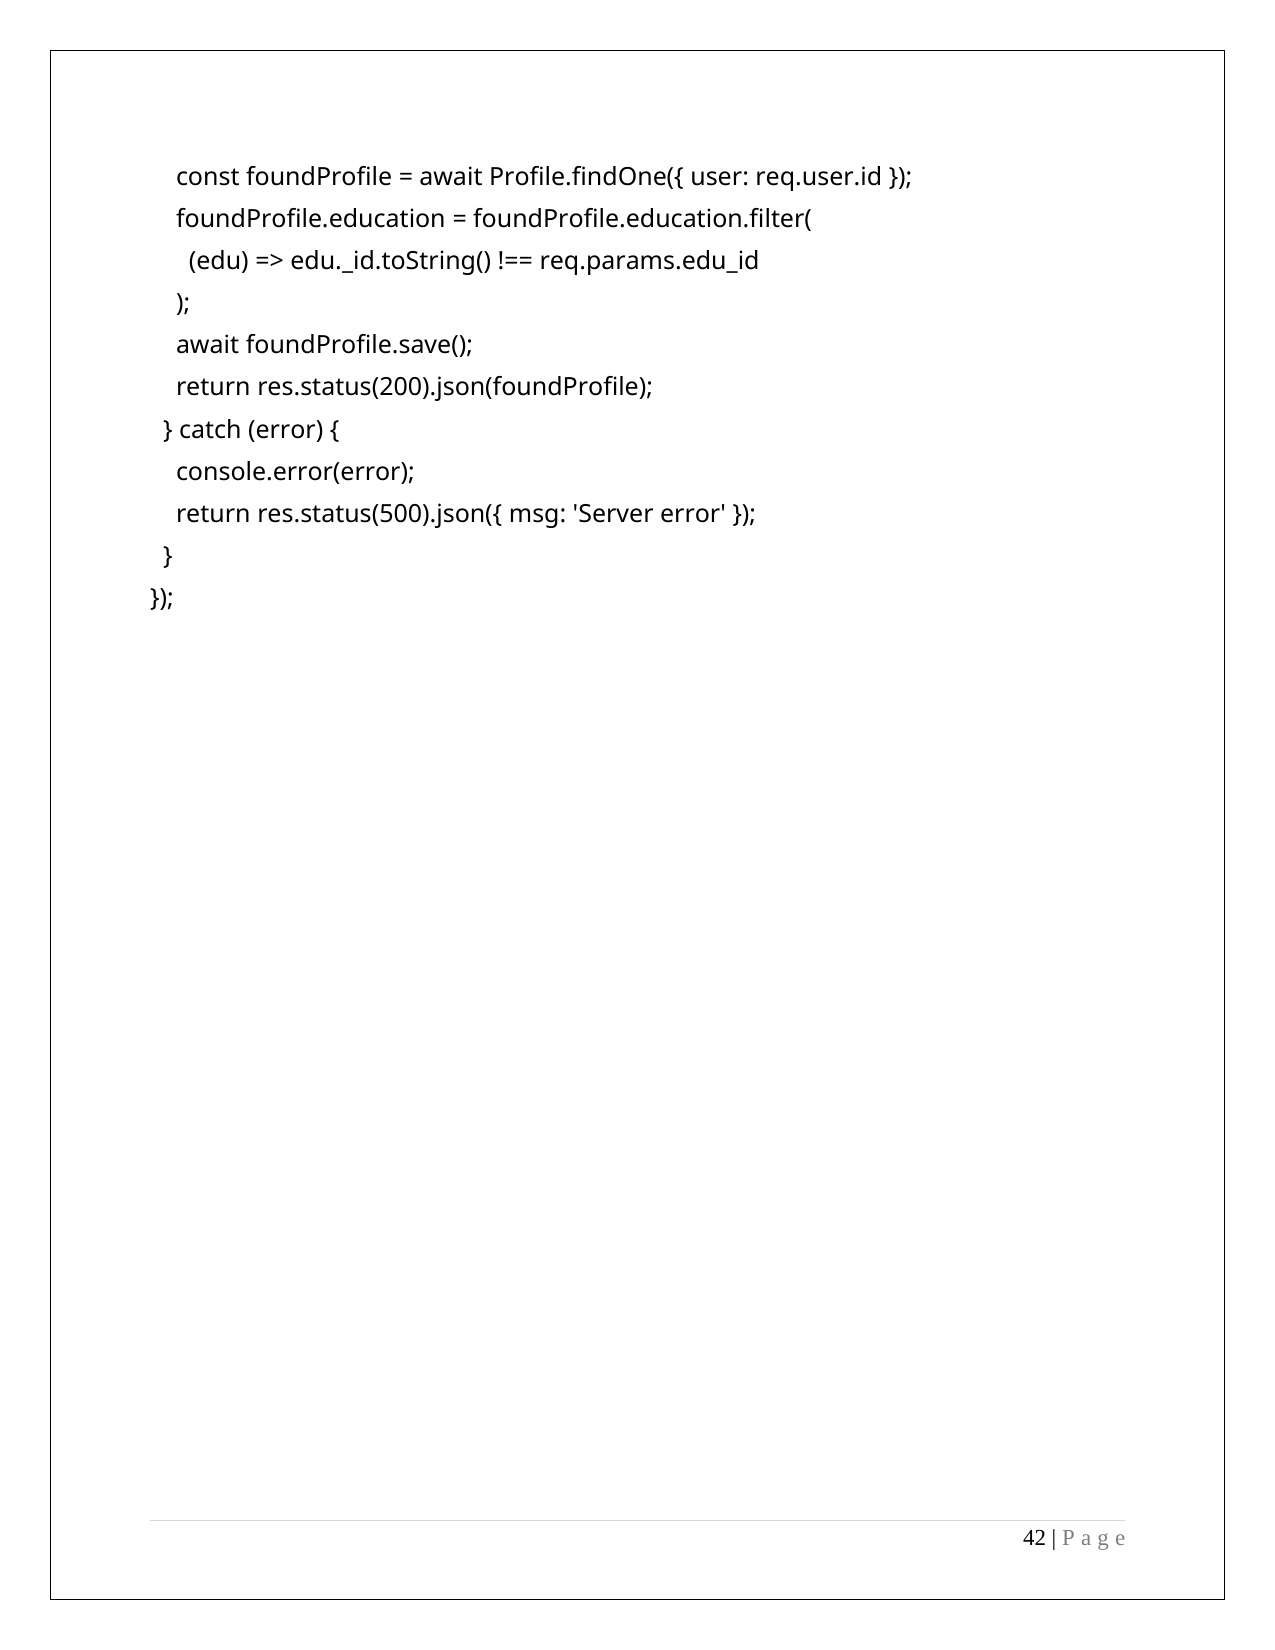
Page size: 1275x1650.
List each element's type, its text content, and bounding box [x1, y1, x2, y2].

text const foundProfile = await Profile.findOne({ user: req.user.id }); [150, 150, 1125, 192]
text } catch (error) { [150, 403, 1125, 445]
text } [150, 530, 1125, 572]
text ); [150, 277, 1125, 319]
text return res.status(200).json(foundProfile); [150, 361, 1125, 403]
text (edu) => edu._id.toString() !== req.params.edu_id [150, 234, 1125, 277]
text console.error(error); [150, 445, 1125, 487]
text await foundProfile.save(); [150, 319, 1125, 361]
text }); [150, 572, 1125, 614]
text foundProfile.education = foundProfile.education.filter( [150, 192, 1125, 234]
text return res.status(500).json({ msg: 'Server error' }); [150, 487, 1125, 530]
